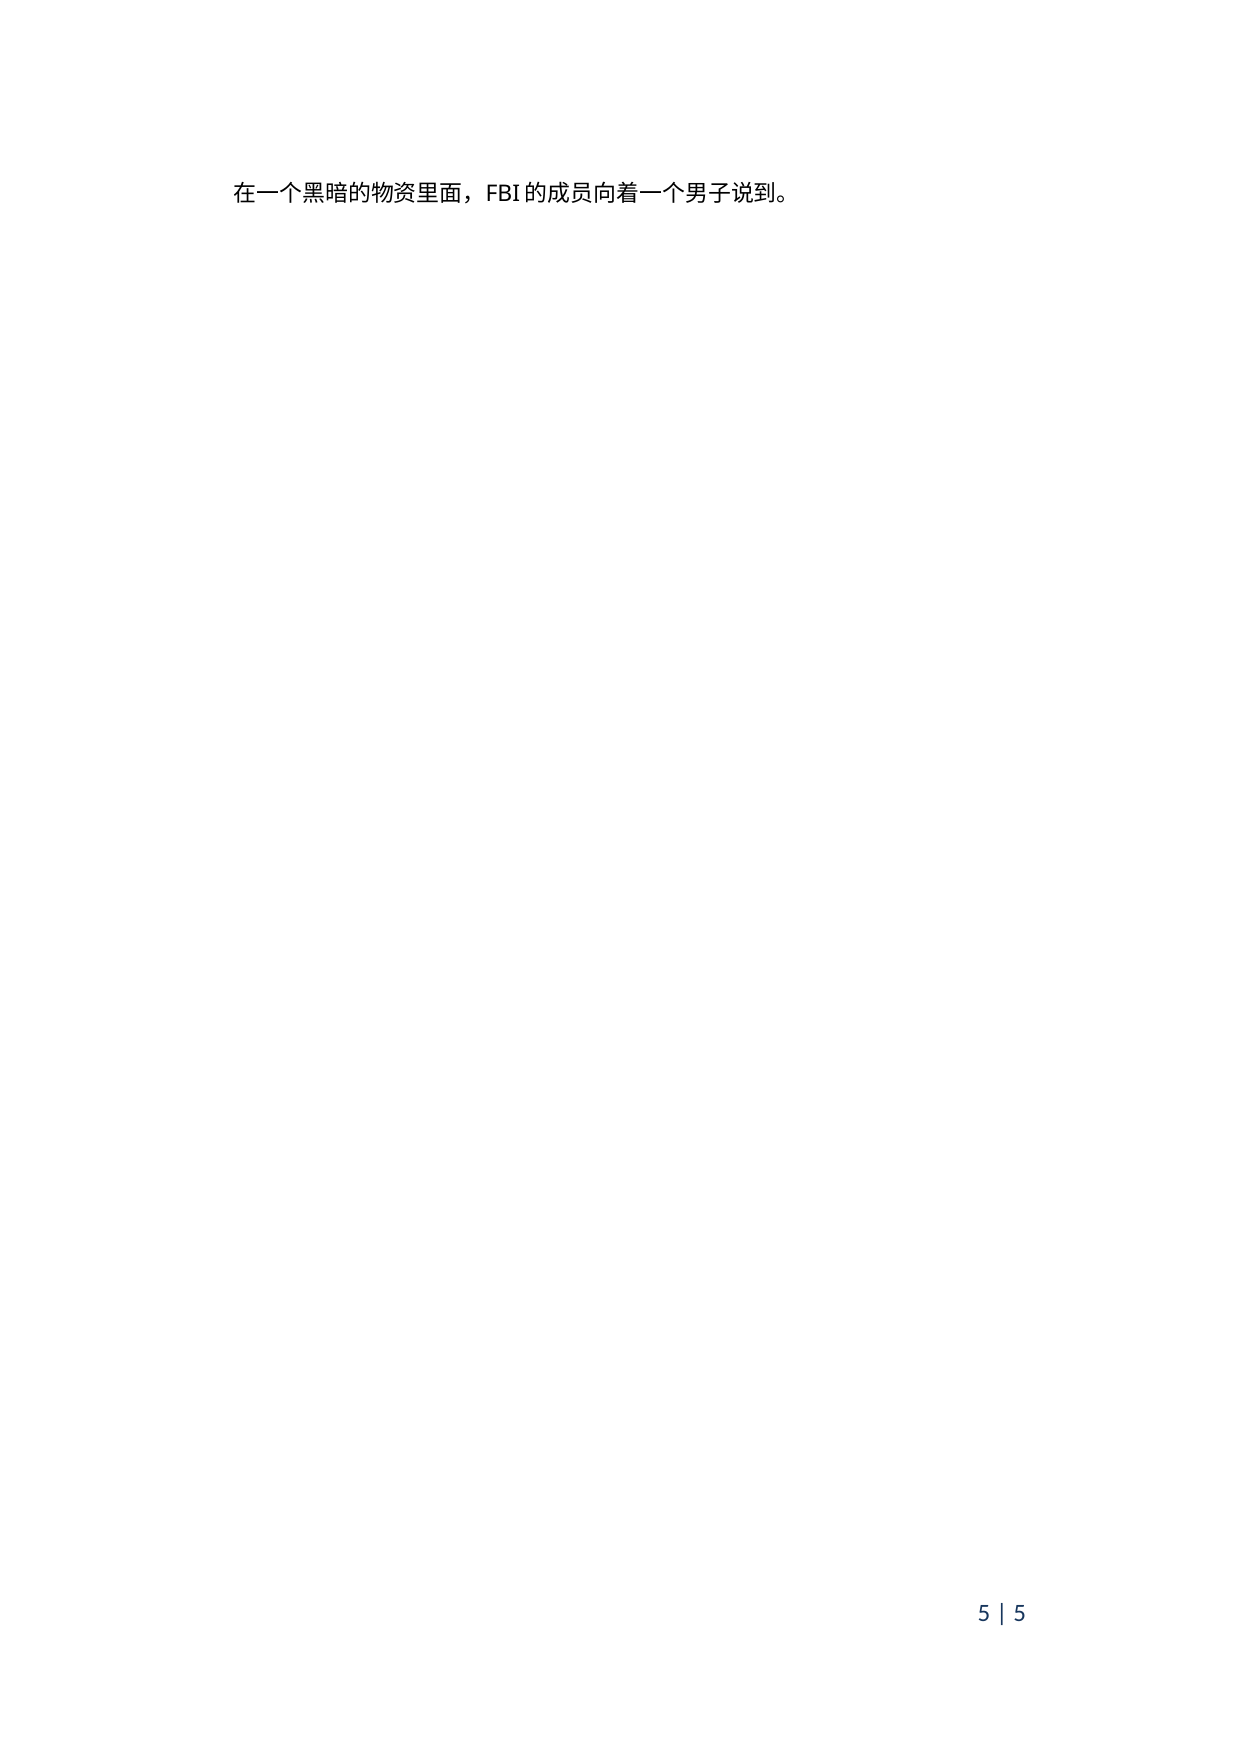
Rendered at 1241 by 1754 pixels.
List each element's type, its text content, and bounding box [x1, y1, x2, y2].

text 在一个黑暗的物资里面，FBI的成员向着一个男子说到。 [187, 158, 1053, 223]
